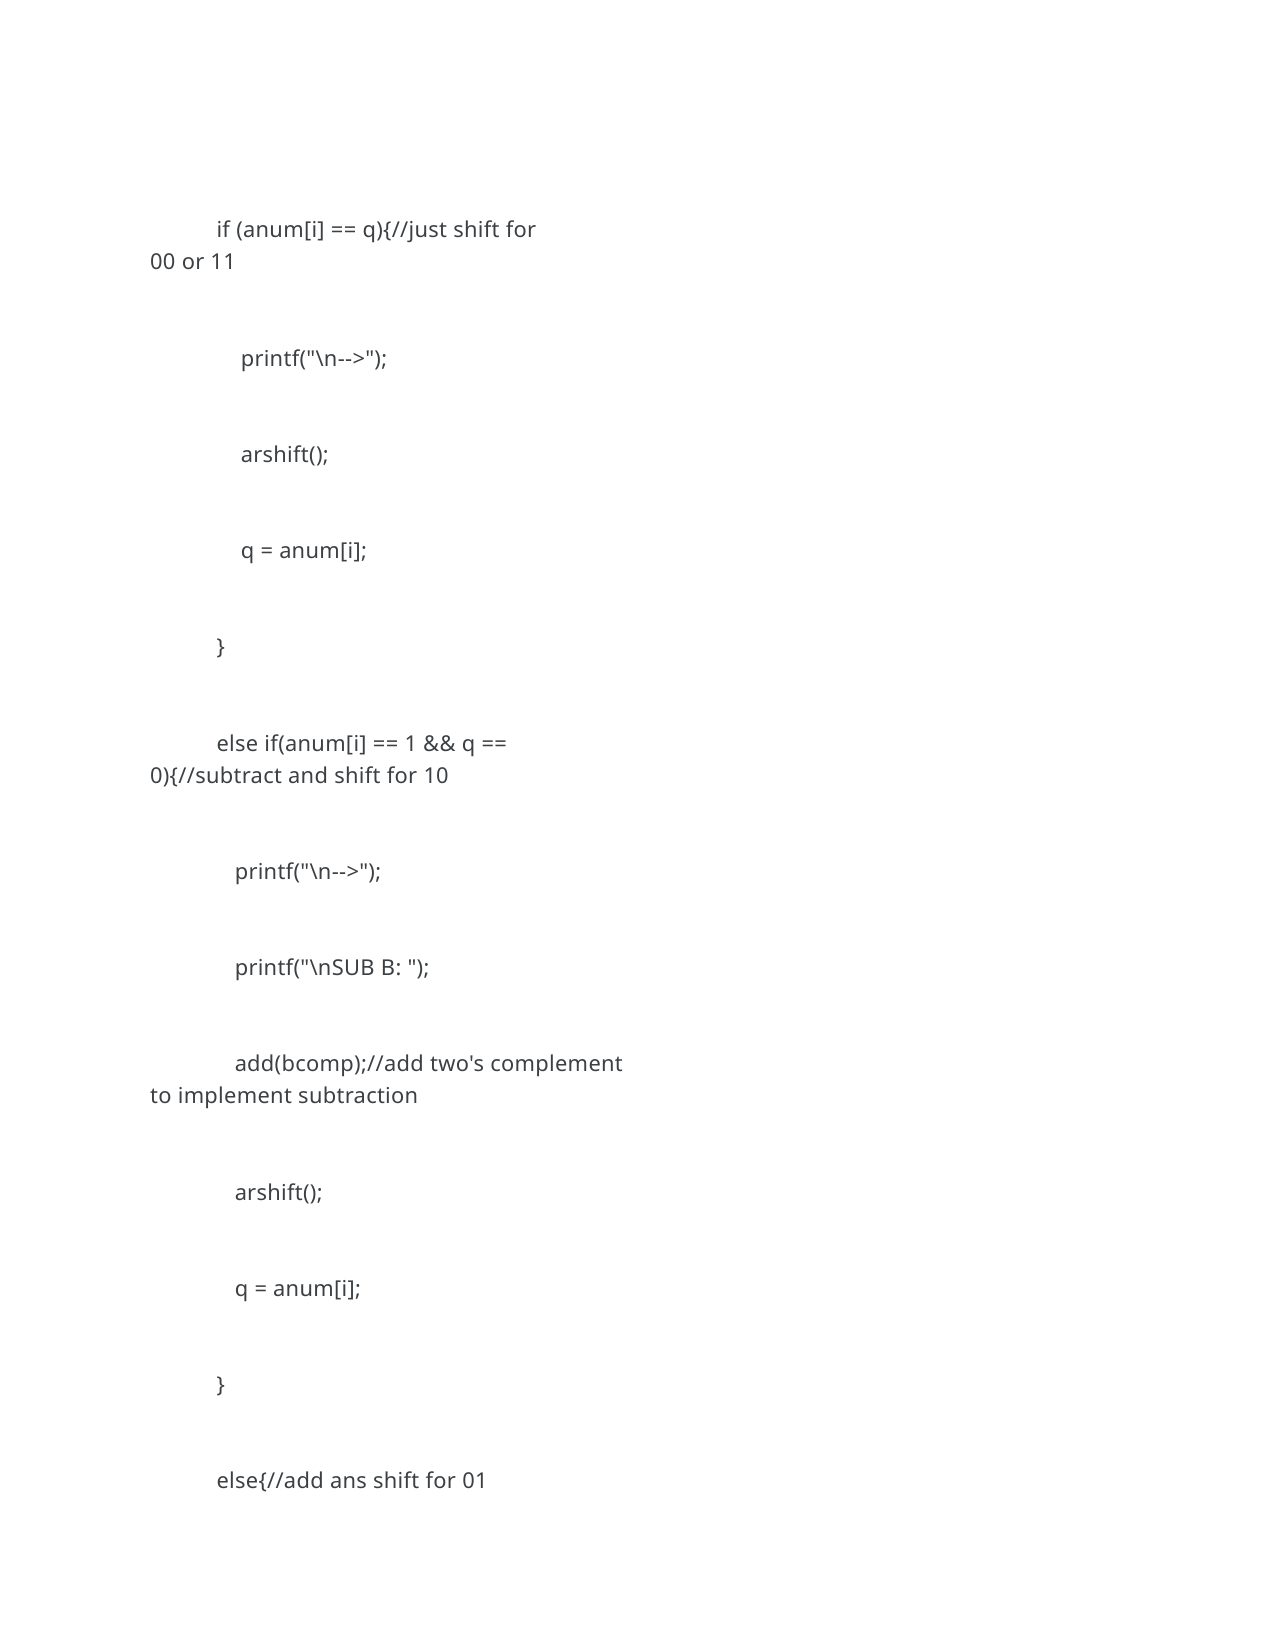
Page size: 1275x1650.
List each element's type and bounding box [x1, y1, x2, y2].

text [150, 150, 1125, 1495]
